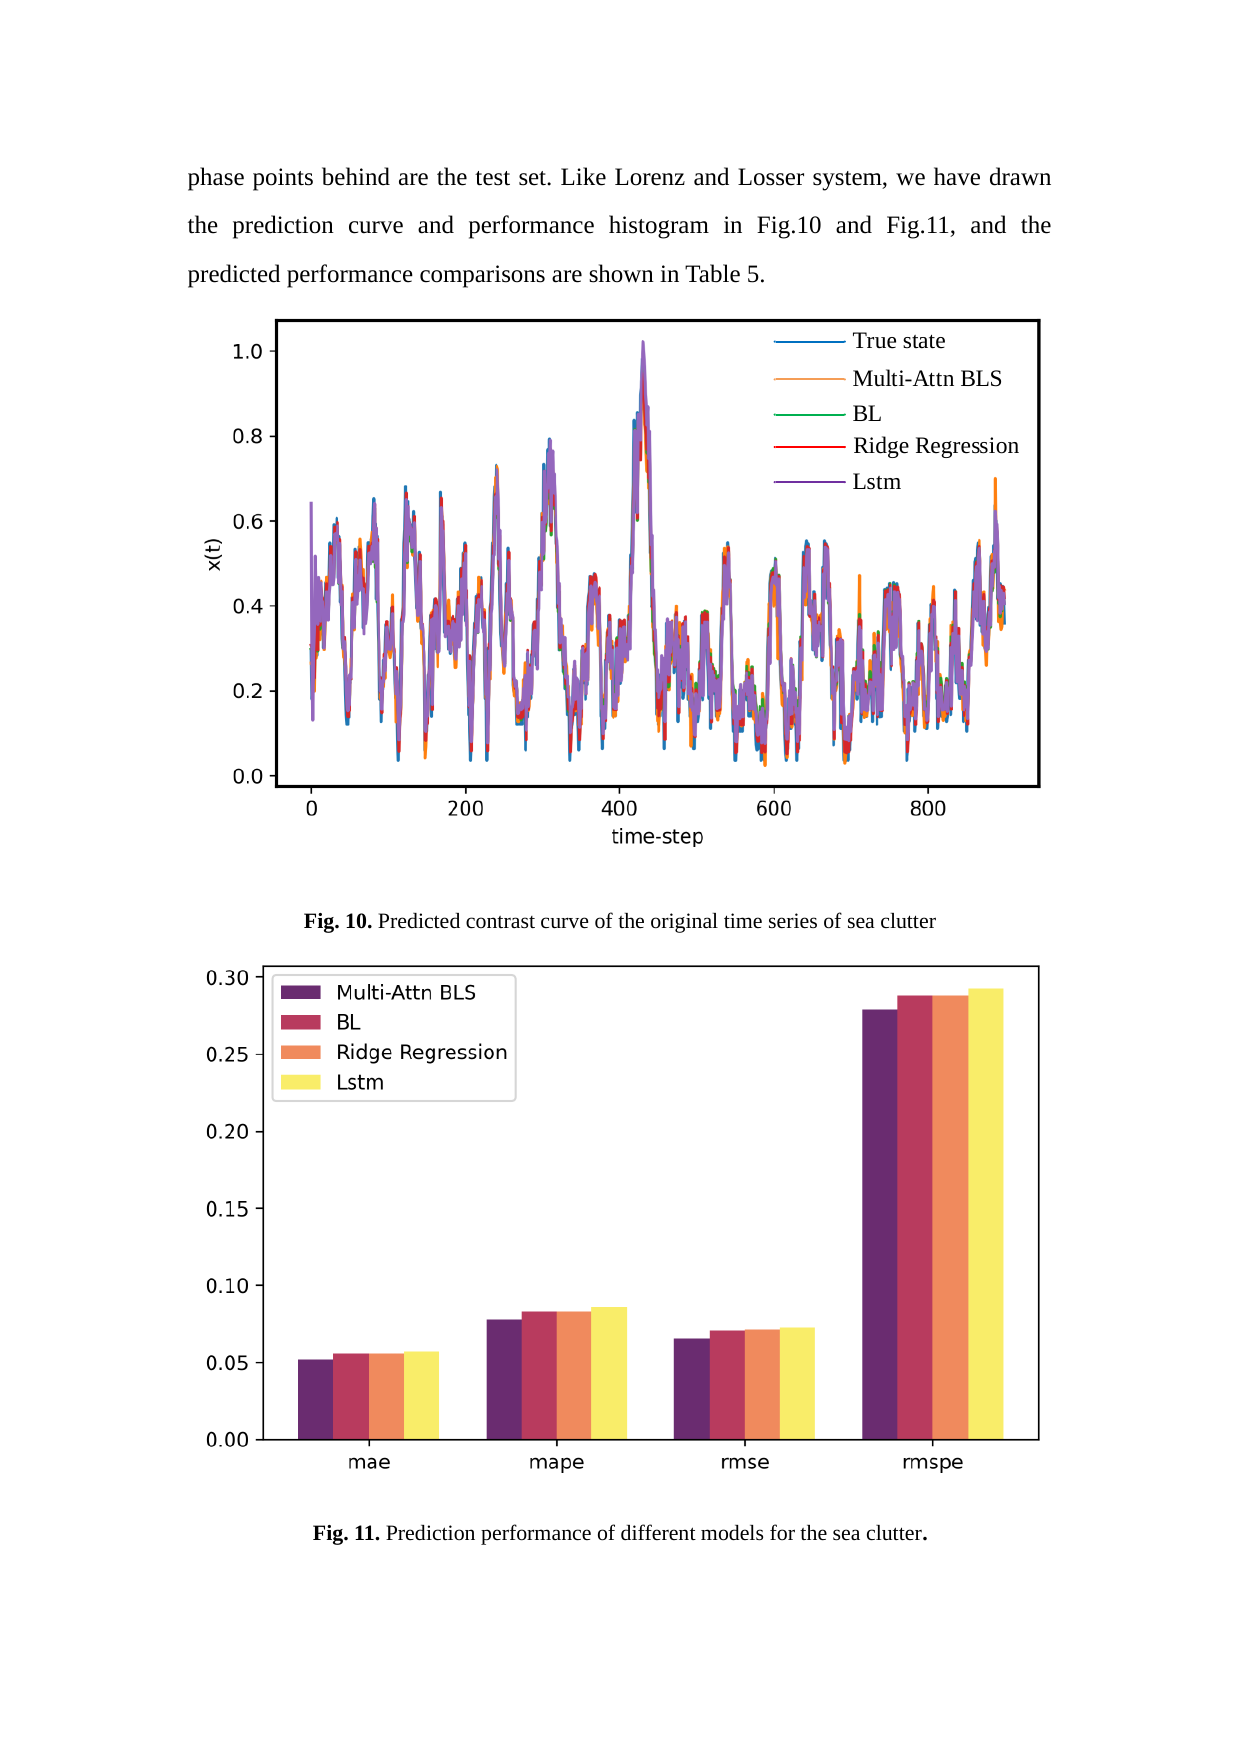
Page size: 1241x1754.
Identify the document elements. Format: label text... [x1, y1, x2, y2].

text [187, 160, 1053, 290]
text Fig. 10. Predicted contrast curve of the original time series of sea clutter [187, 904, 1053, 937]
text Fig. 11. Prediction performance of different models for the sea clutter. [187, 1517, 1053, 1549]
